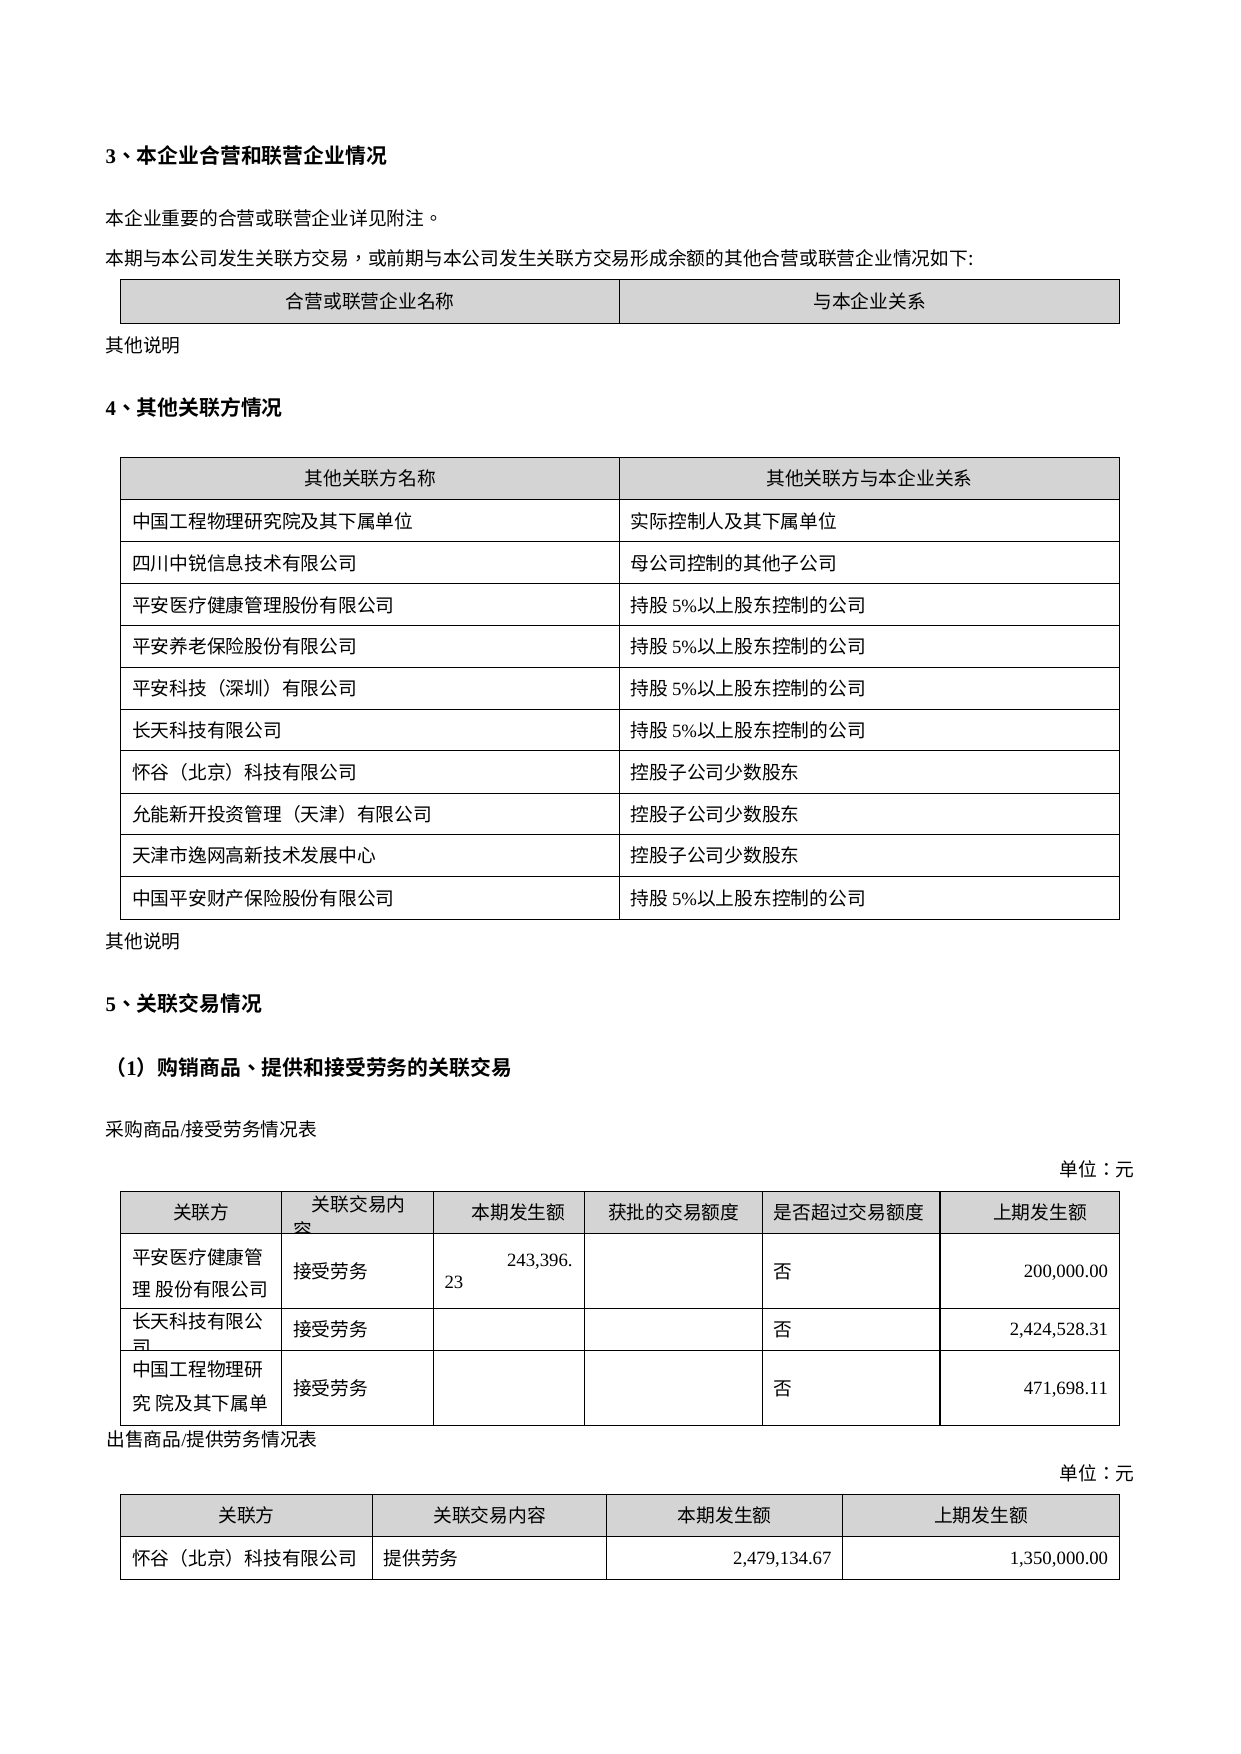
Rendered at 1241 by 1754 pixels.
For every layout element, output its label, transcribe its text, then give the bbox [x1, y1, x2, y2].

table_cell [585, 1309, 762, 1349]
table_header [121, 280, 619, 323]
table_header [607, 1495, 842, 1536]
subtitle （1）购销商品、提供和接受劳务的关联交易 [105, 1053, 1134, 1081]
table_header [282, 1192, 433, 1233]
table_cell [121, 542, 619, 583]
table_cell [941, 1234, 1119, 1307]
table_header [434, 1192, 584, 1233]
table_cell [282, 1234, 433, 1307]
text 本期与本公司发生关联方交易，或前期与本公司发生关联方交易形成余额的其他合营或联营企业情况如下: [105, 245, 1134, 271]
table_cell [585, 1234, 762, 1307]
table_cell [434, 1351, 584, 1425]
subtitle 4、其他关联方情况 [105, 393, 1134, 421]
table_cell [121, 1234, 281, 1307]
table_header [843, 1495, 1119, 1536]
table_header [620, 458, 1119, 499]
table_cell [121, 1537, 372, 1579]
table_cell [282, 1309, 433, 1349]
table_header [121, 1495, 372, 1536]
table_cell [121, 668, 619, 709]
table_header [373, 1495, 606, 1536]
subtitle 3、本企业合营和联营企业情况 [105, 141, 1134, 170]
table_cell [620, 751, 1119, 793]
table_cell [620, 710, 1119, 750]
subtitle 5、关联交易情况 [105, 989, 1134, 1017]
text 其他说明 [105, 332, 1134, 357]
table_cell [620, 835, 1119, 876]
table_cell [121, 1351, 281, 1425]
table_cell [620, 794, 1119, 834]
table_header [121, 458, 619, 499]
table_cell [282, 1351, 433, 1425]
text 出售商品/提供劳务情况表 [106, 1426, 1134, 1452]
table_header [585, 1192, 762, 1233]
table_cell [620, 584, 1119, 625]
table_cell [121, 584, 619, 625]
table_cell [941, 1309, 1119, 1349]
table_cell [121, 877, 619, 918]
text 本企业重要的合营或联营企业详见附注。 [105, 205, 1134, 231]
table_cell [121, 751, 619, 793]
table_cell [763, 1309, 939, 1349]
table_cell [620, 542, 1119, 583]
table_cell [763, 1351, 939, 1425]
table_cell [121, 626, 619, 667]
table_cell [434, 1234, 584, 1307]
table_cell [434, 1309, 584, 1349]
text 采购商品/接受劳务情况表 [105, 1117, 1134, 1142]
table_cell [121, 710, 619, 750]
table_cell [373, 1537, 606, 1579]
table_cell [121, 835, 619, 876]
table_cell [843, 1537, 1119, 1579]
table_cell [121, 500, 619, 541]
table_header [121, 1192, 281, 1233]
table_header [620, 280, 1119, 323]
text 单位：元 [105, 1157, 1134, 1182]
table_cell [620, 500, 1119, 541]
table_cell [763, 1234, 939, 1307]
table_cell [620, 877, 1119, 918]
text 单位：元 [105, 1460, 1134, 1485]
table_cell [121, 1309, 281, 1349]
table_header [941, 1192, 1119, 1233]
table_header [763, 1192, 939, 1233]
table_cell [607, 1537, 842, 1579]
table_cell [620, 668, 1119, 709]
text 其他说明 [105, 928, 1134, 953]
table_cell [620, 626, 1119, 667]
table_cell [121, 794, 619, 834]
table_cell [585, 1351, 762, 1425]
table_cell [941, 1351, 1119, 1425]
